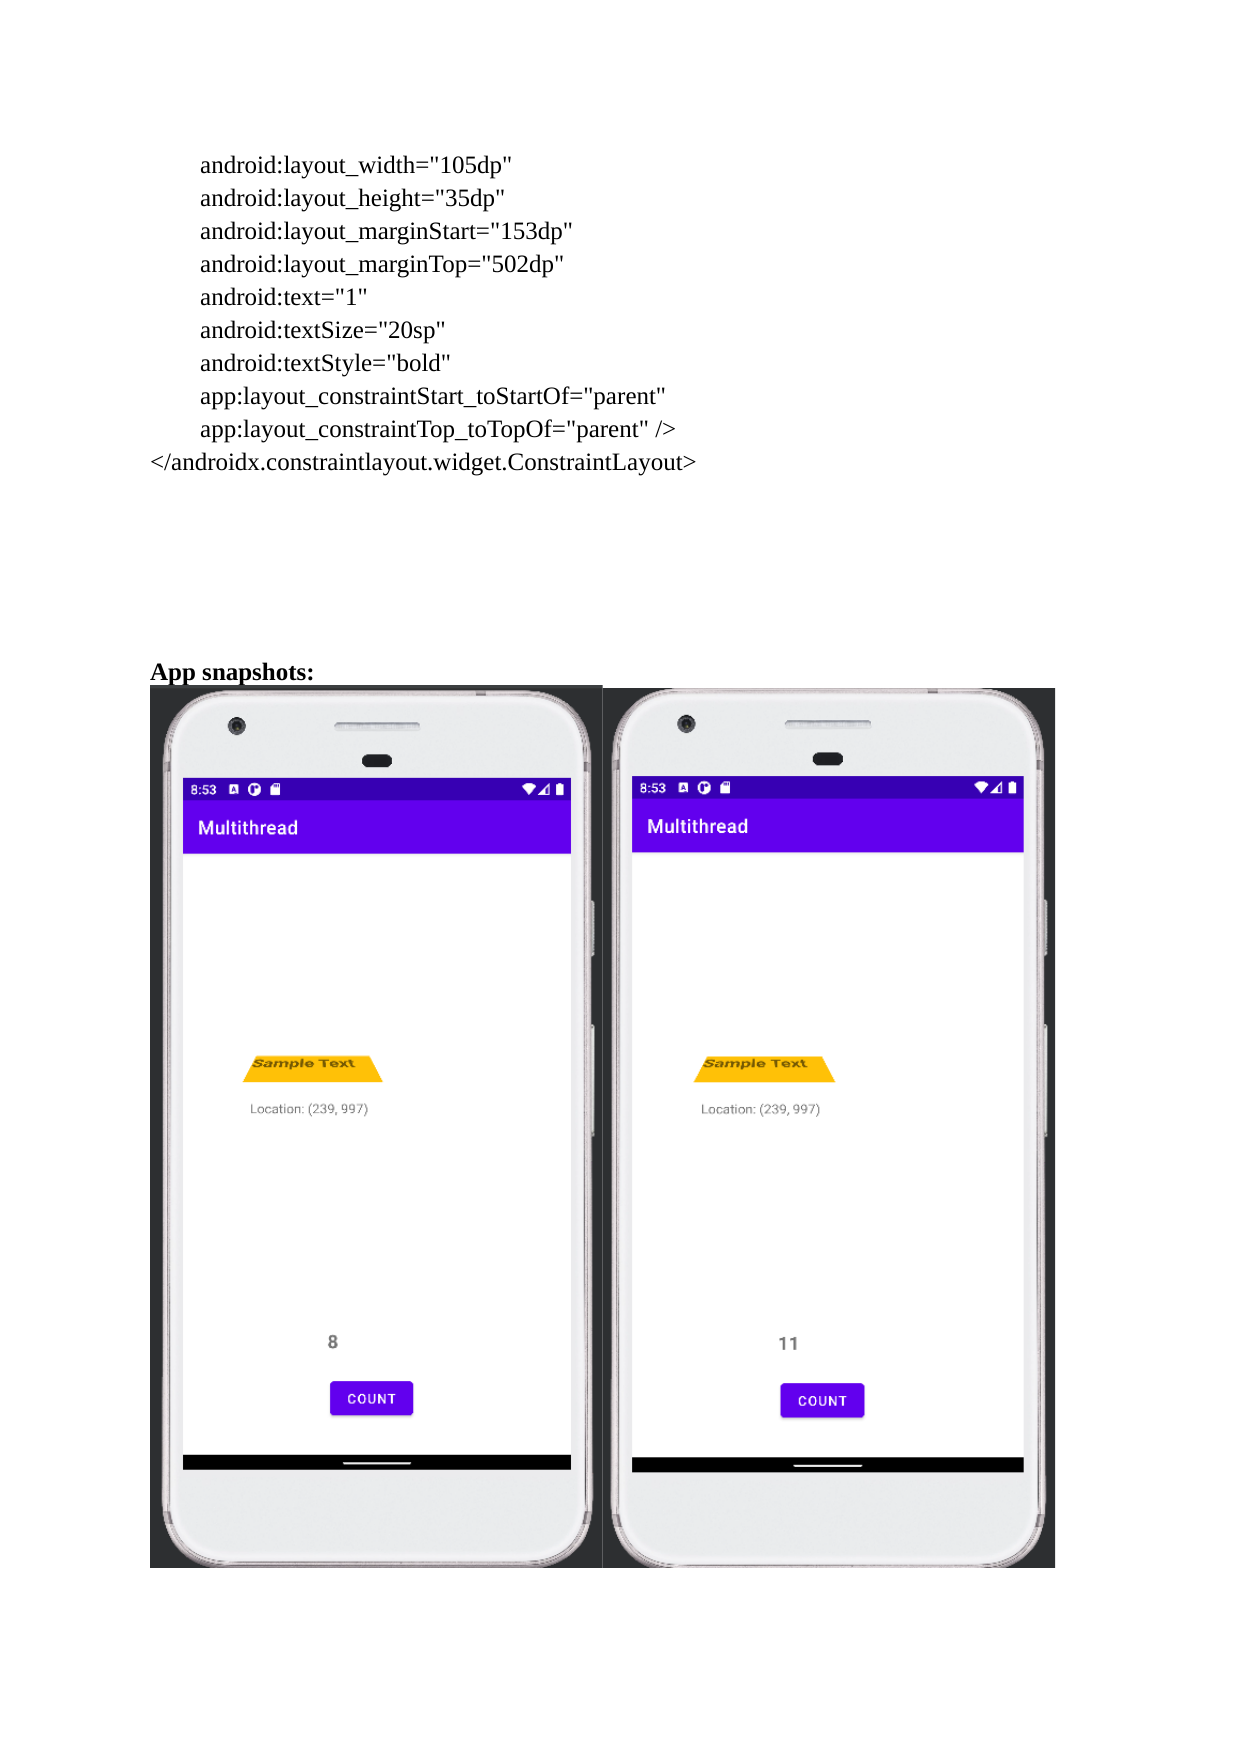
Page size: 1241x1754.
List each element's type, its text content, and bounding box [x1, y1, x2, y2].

text </androidx.constraintlayout.widget.ConstraintLayout> [150, 447, 1090, 476]
text App snapshots: [150, 657, 1090, 686]
text android:layout_marginStart="153dp" [150, 216, 1090, 245]
text android:textSize="20sp" [150, 315, 1090, 344]
text android:layout_marginTop="502dp" [150, 249, 1090, 278]
picture [150, 685, 1056, 1568]
text app:layout_constraintTop_toTopOf="parent" /> [150, 414, 1090, 443]
text android:text="1" [150, 282, 1090, 311]
text android:layout_width="105dp" [150, 150, 1090, 179]
text app:layout_constraintStart_toStartOf="parent" [150, 381, 1090, 410]
text android:textStyle="bold" [150, 348, 1090, 377]
text android:layout_height="35dp" [150, 183, 1090, 212]
